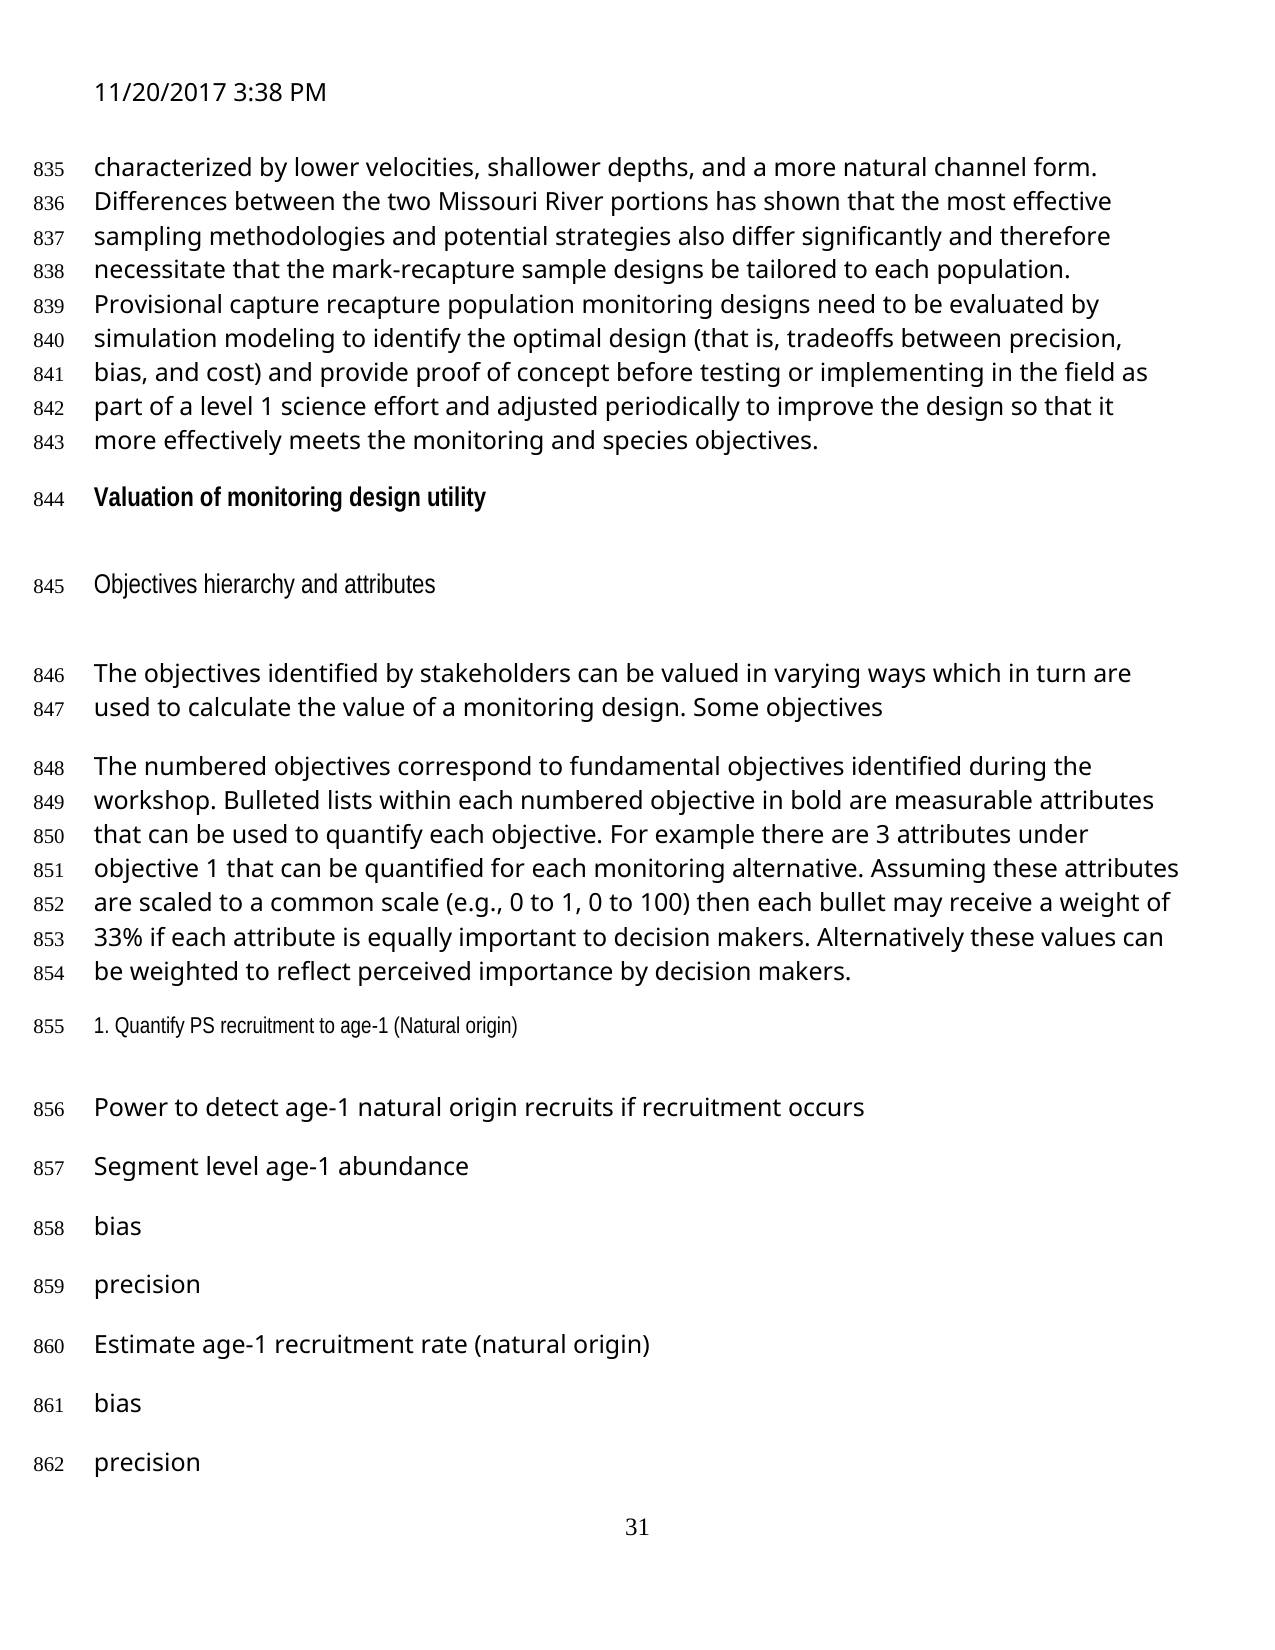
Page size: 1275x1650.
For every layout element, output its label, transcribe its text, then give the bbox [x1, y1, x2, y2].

subtitle Objectives hierarchy and attributes [94, 569, 1181, 600]
subtitle Valuation of monitoring design utility [94, 482, 1181, 513]
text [94, 150, 1181, 457]
subtitle 1. Quantify PS recruitment to age-1 (Natural origin) [94, 1012, 1181, 1039]
text The numbered objectives correspond to fundamental objectives identified during the workshop. Bulleted lists within each numbered objective in bold are measurable attributes that can be used to quantify each objective. For example there are 3 attributes under objective 1 that can be quantified for each monitoring alternative. Assuming these attributes are scaled to a common scale (e.g., 0 to 1, 0 to 100) then each bullet may receive a weight of 33% if each attribute is equally important to decision makers. Alternatively these values can be weighted to reflect perceived importance by decision makers. [94, 749, 1181, 987]
